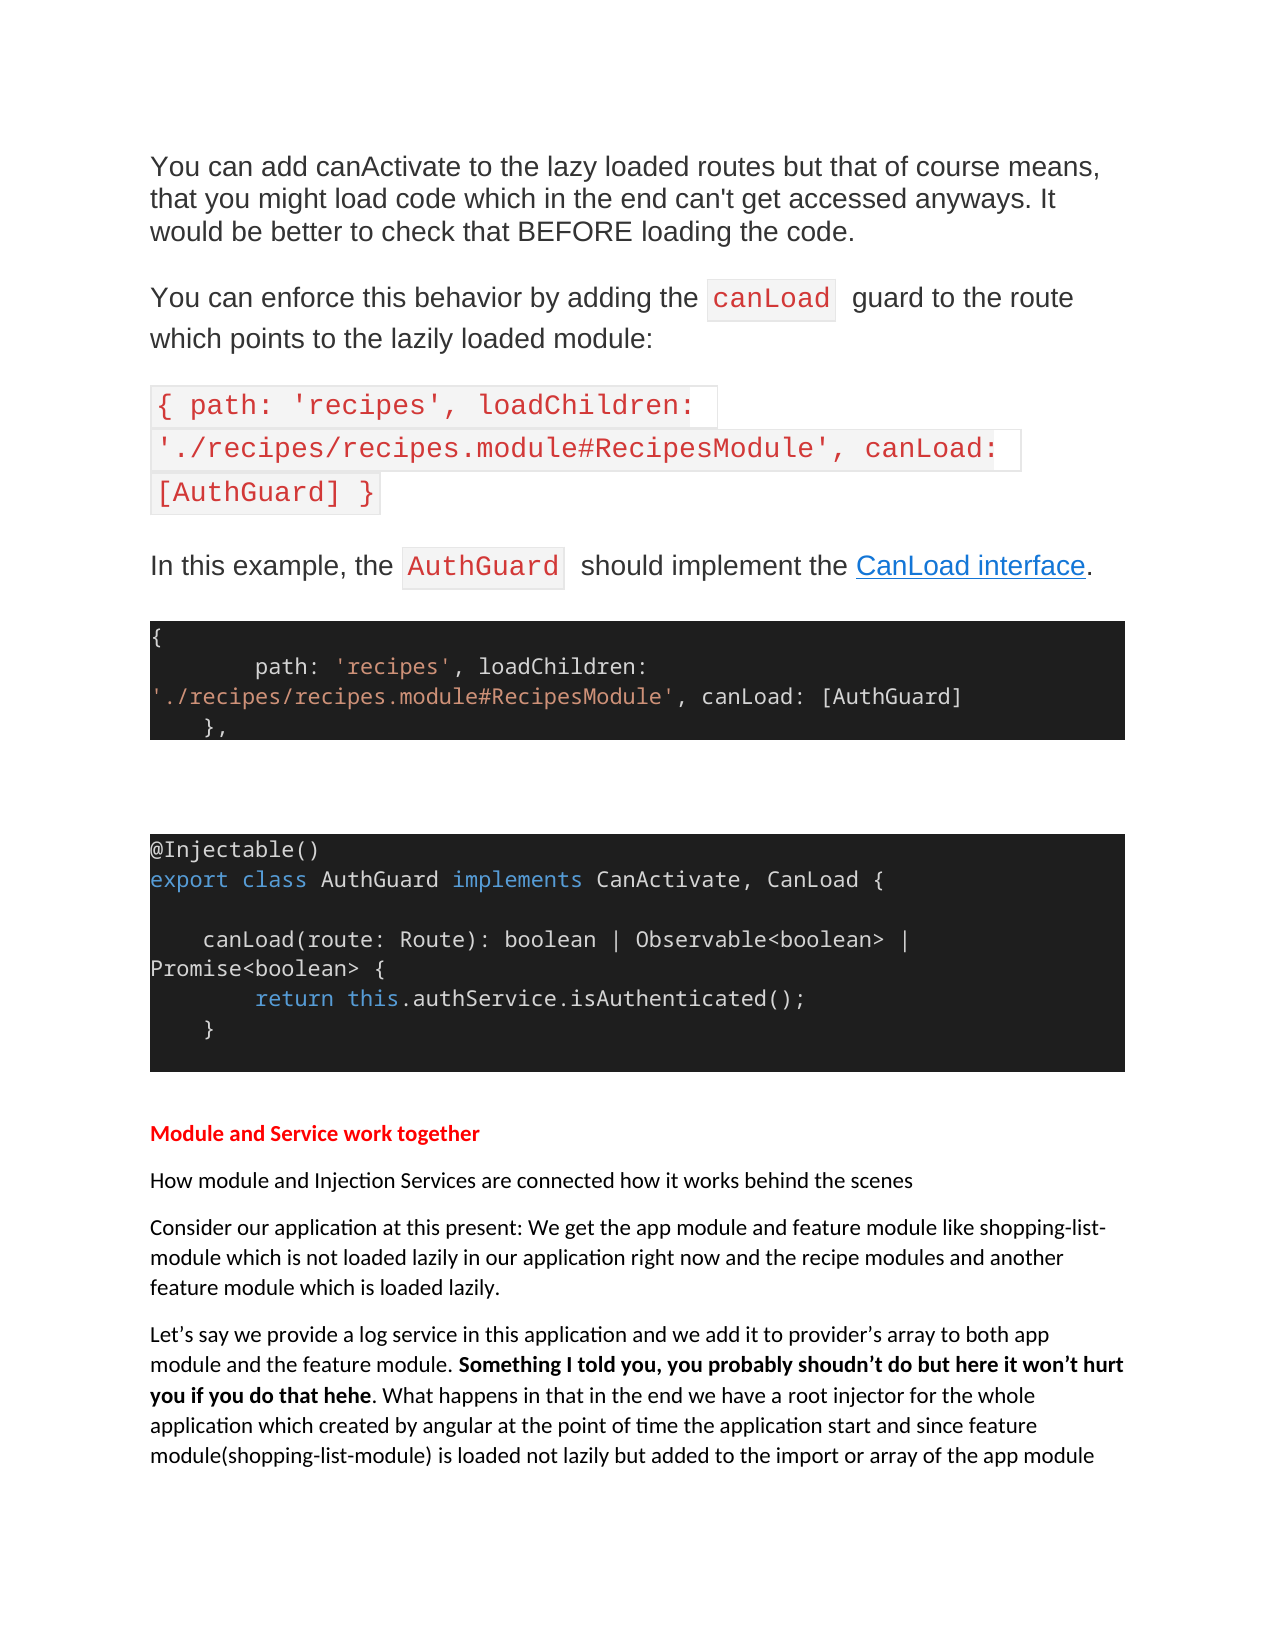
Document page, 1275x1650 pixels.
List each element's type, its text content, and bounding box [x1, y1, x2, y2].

text How module and Injection Services are connected how it works behind the scenes [150, 1166, 1125, 1194]
text path: 'recipes', loadChildren: './recipes/recipes.module#RecipesModule', canLoad: [AuthGuard] [150, 651, 1125, 711]
text You can enforce this behavior by adding the canLoad guard to the route which points to the lazily loaded module: [150, 278, 1125, 354]
text export class AuthGuard implements CanActivate, CanLoad { [150, 864, 1125, 894]
text In this example, the AuthGuard should implement the CanLoad interface. [150, 547, 402, 590]
text return this.authService.isAuthenticated(); [150, 983, 1125, 1013]
text You can add canActivate to the lazy loaded routes but that of course means, that you might load code which in the end can't get accessed anyways. It would be better to check that BEFORE loading the code. [150, 150, 1125, 247]
text }, [150, 711, 1125, 740]
text @Injectable() [150, 834, 1125, 864]
text Consider our application at this present: We get the app module and feature module like shopping-list-module which is not loaded lazily in our application right now and the recipe modules and another feature module which is loaded lazily. [150, 1213, 1125, 1302]
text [150, 1320, 1125, 1469]
text { [150, 621, 1125, 651]
text { path: 'recipes', loadChildren: './recipes/recipes.module#RecipesModule', canLoad: [AuthGuard] } [381, 385, 1125, 515]
text } [150, 1013, 1125, 1043]
text Module and Service work together [150, 1119, 1125, 1147]
text canLoad(route: Route): boolean | Observable<boolean> | Promise<boolean> { [150, 923, 1125, 983]
text In this example, the AuthGuard should implement the CanLoad interface. [565, 547, 1125, 590]
